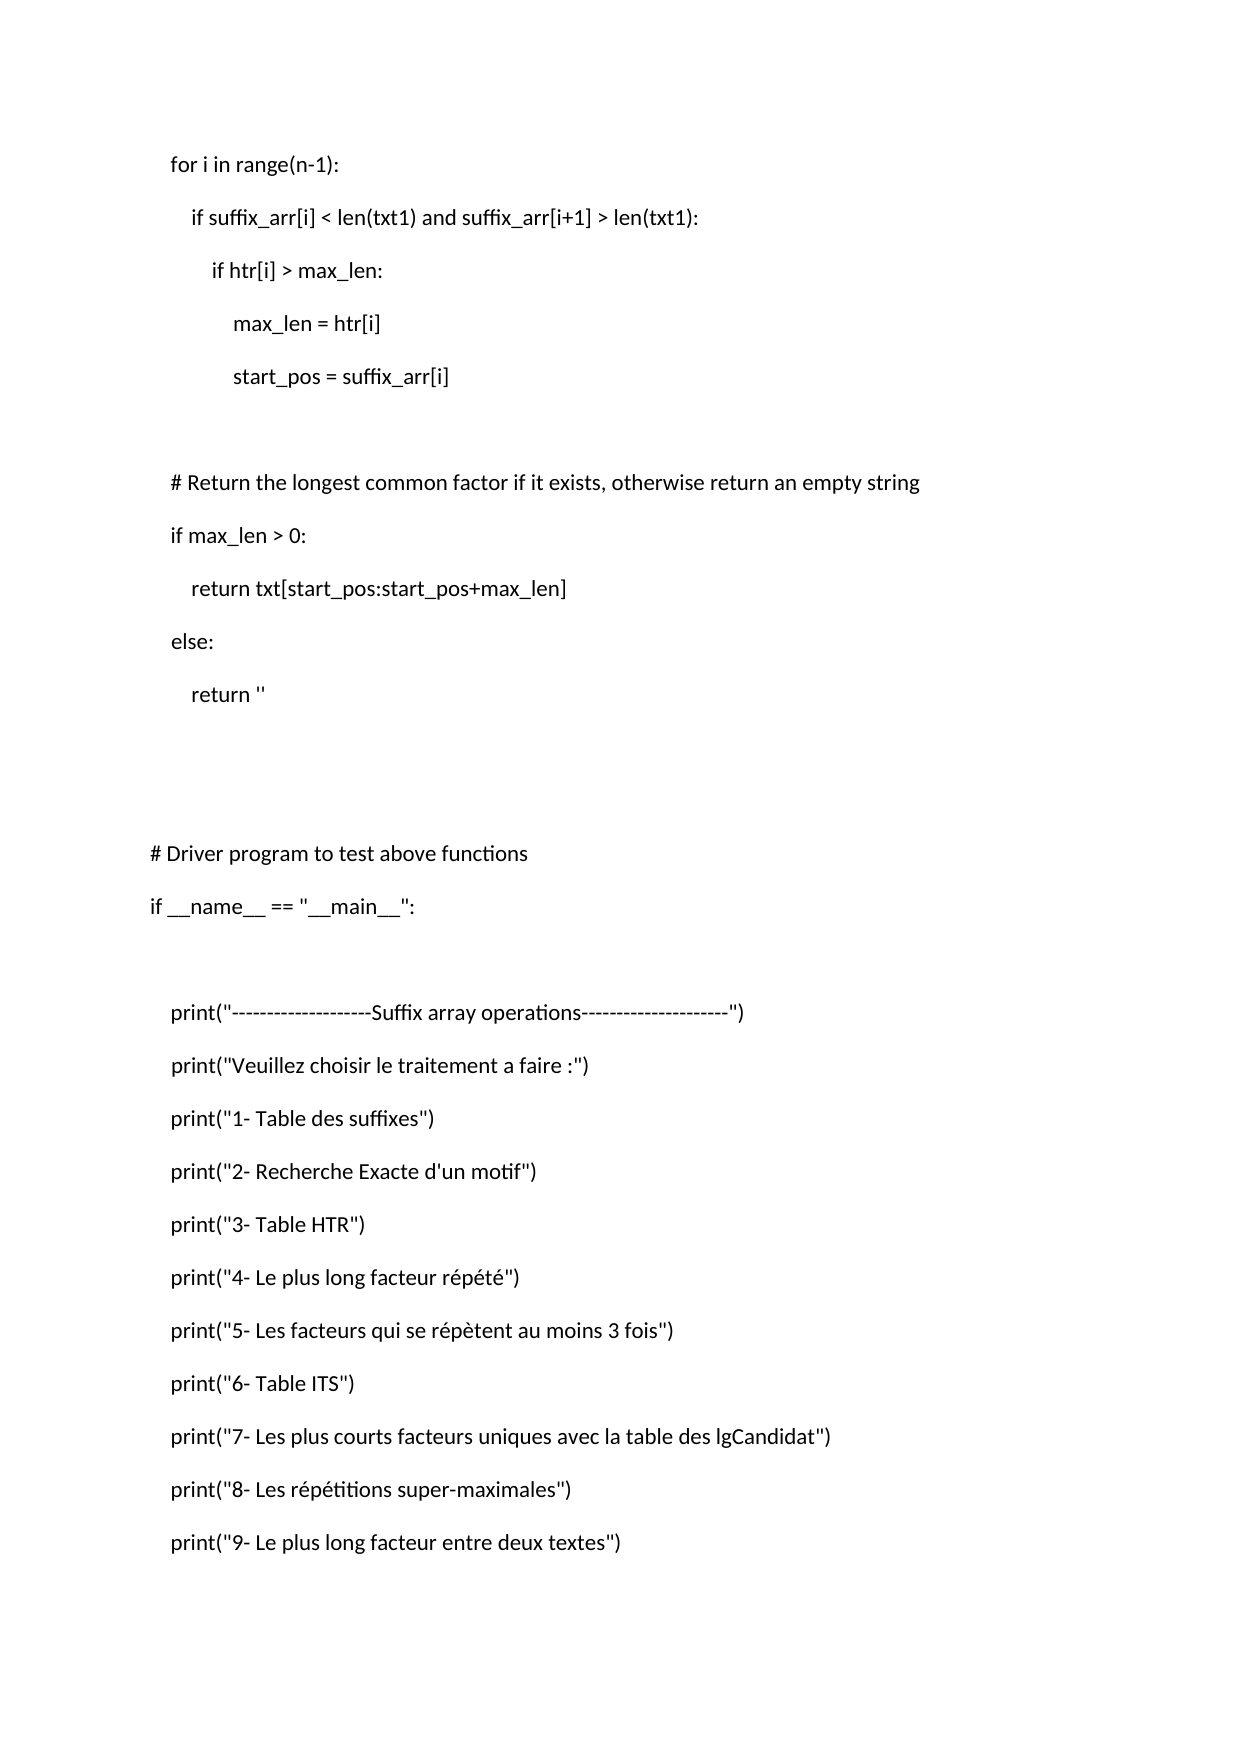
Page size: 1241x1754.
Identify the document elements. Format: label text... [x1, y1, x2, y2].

text print("Veuillez choisir le traitement a faire :") [150, 1051, 1090, 1079]
text if suffix_arr[i] < len(txt1) and suffix_arr[i+1] > len(txt1): [150, 203, 1090, 231]
text print("3- Table HTR") [150, 1210, 1090, 1238]
text else: [150, 627, 1090, 655]
text print("6- Table ITS") [150, 1369, 1090, 1397]
text print("--------------------Suffix array operations---------------------") [150, 998, 1090, 1026]
text # Return the longest common factor if it exists, otherwise return an empty string [150, 468, 1090, 496]
text return txt[start_pos:start_pos+max_len] [150, 574, 1090, 602]
text print("9- Le plus long facteur entre deux textes") [150, 1528, 1090, 1557]
text start_pos = suffix_arr[i] [150, 362, 1090, 390]
text for i in range(n-1): [150, 150, 1090, 178]
text print("2- Recherche Exacte d'un motif") [150, 1157, 1090, 1185]
text if __name__ == "__main__": [150, 892, 1090, 920]
text if htr[i] > max_len: [150, 256, 1090, 284]
text # Driver program to test above functions [150, 839, 1090, 867]
text max_len = htr[i] [150, 309, 1090, 337]
text print("5- Les facteurs qui se répètent au moins 3 fois") [150, 1316, 1090, 1344]
text if max_len > 0: [150, 521, 1090, 549]
text return '' [150, 680, 1090, 708]
text print("4- Le plus long facteur répété") [150, 1263, 1090, 1291]
text print("1- Table des suffixes") [150, 1104, 1090, 1132]
text print("8- Les répétitions super-maximales") [150, 1476, 1090, 1503]
text print("7- Les plus courts facteurs uniques avec la table des lgCandidat") [150, 1422, 1090, 1451]
